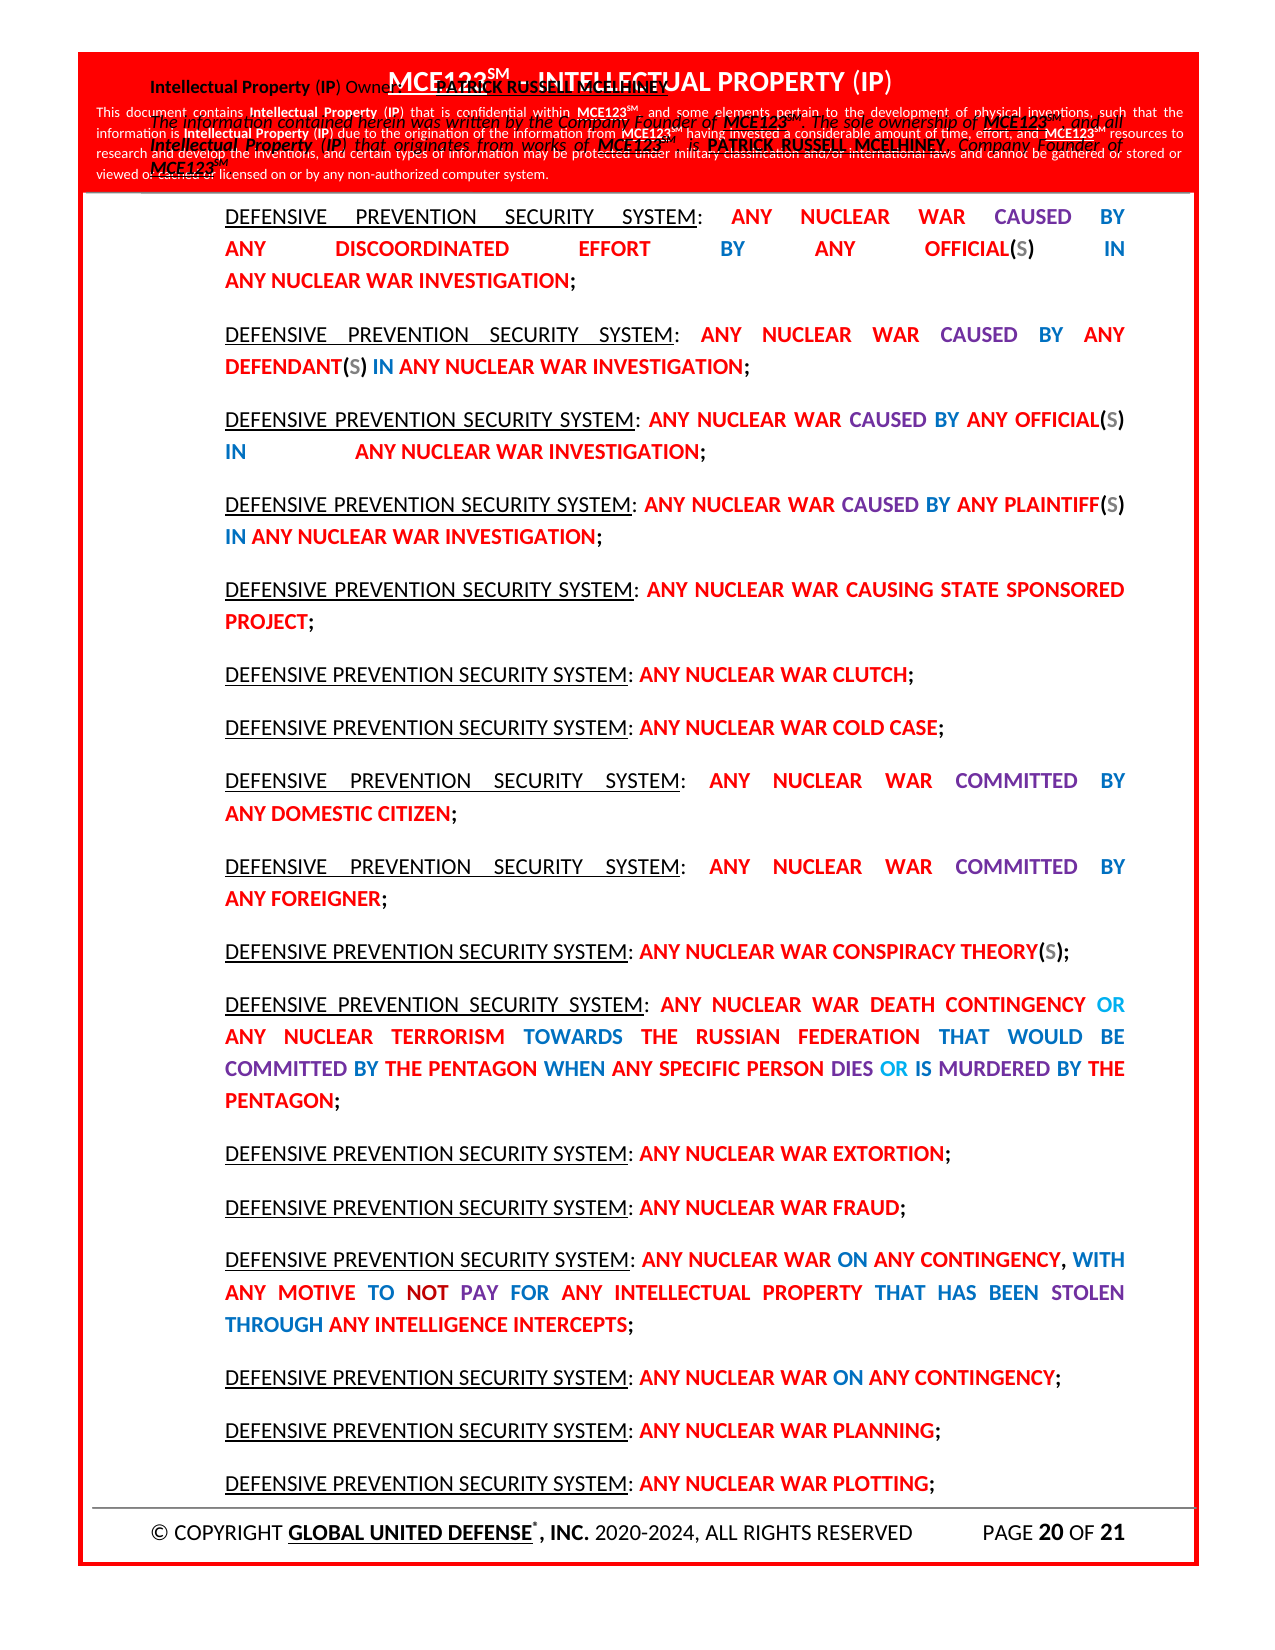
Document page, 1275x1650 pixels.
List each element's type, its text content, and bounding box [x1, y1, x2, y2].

text DEFENSIVE PREVENTION SECURITY SYSTEM: ANY NUCLEAR WAR PLOTTING; [225, 1469, 1125, 1497]
text DEFENSIVE PREVENTION SECURITY SYSTEM: ANY NUCLEAR WAR CAUSED BY ANY PLAINTIFF(S) IN ANY NUCLEAR WAR INVESTIGATION; [225, 490, 1125, 550]
text DEFENSIVE PREVENTION SECURITY SYSTEM: ANY NUCLEAR WAR COMMITTED BY ANY FOREIGNER; [225, 852, 1125, 912]
text DEFENSIVE PREVENTION SECURITY SYSTEM: ANY NUCLEAR WAR CAUSED BY ANY DISCOORDINATED EFFORT BY ANY OFFICIAL(S) IN ANY NUCLEAR WAR INVESTIGATION; [225, 202, 1125, 295]
text DEFENSIVE PREVENTION SECURITY SYSTEM: ANY NUCLEAR WAR COMMITTED BY ANY DOMESTIC CITIZEN; [225, 767, 1125, 827]
text DEFENSIVE PREVENTION SECURITY SYSTEM: ANY NUCLEAR WAR COLD CASE; [225, 713, 1125, 742]
text DEFENSIVE PREVENTION SECURITY SYSTEM: ANY NUCLEAR WAR ON ANY CONTINGENCY; [225, 1363, 1125, 1391]
text DEFENSIVE PREVENTION SECURITY SYSTEM: ANY NUCLEAR WAR FRAUD; [225, 1193, 1125, 1221]
text DEFENSIVE PREVENTION SECURITY SYSTEM: ANY NUCLEAR WAR PLANNING; [225, 1416, 1125, 1444]
text DEFENSIVE PREVENTION SECURITY SYSTEM: ANY NUCLEAR WAR CAUSED BY ANY OFFICIAL(S) IN ANY NUCLEAR WAR INVESTIGATION; [225, 405, 1125, 465]
text DEFENSIVE PREVENTION SECURITY SYSTEM: ANY NUCLEAR WAR CAUSING STATE SPONSORED PROJECT; [225, 575, 1125, 636]
text DEFENSIVE PREVENTION SECURITY SYSTEM: ANY NUCLEAR WAR DEATH CONTINGENCY OR ANY NUCLEAR TERRORISM TOWARDS THE RUSSIAN FEDERATION THAT WOULD BE COMMITTED BY THE PENTAGON WHEN ANY SPECIFIC PERSON DIES OR IS MURDERED BY THE PENTAGON; [225, 990, 1125, 1114]
text DEFENSIVE PREVENTION SECURITY SYSTEM: ANY NUCLEAR WAR CLUTCH; [225, 661, 1125, 688]
text DEFENSIVE PREVENTION SECURITY SYSTEM: ANY NUCLEAR WAR CAUSED BY ANY DEFENDANT(S) IN ANY NUCLEAR WAR INVESTIGATION; [225, 320, 1125, 380]
text DEFENSIVE PREVENTION SECURITY SYSTEM: ANY NUCLEAR WAR EXTORTION; [225, 1139, 1125, 1168]
text DEFENSIVE PREVENTION SECURITY SYSTEM: ANY NUCLEAR WAR ON ANY CONTINGENCY, WITH ANY MOTIVE TO NOT PAY FOR ANY INTELLECTUAL PROPERTY THAT HAS BEEN STOLEN THROUGH ANY INTELLIGENCE INTERCEPTS; [225, 1246, 1125, 1338]
text DEFENSIVE PREVENTION SECURITY SYSTEM: ANY NUCLEAR WAR CONSPIRACY THEORY(S); [225, 937, 1125, 965]
